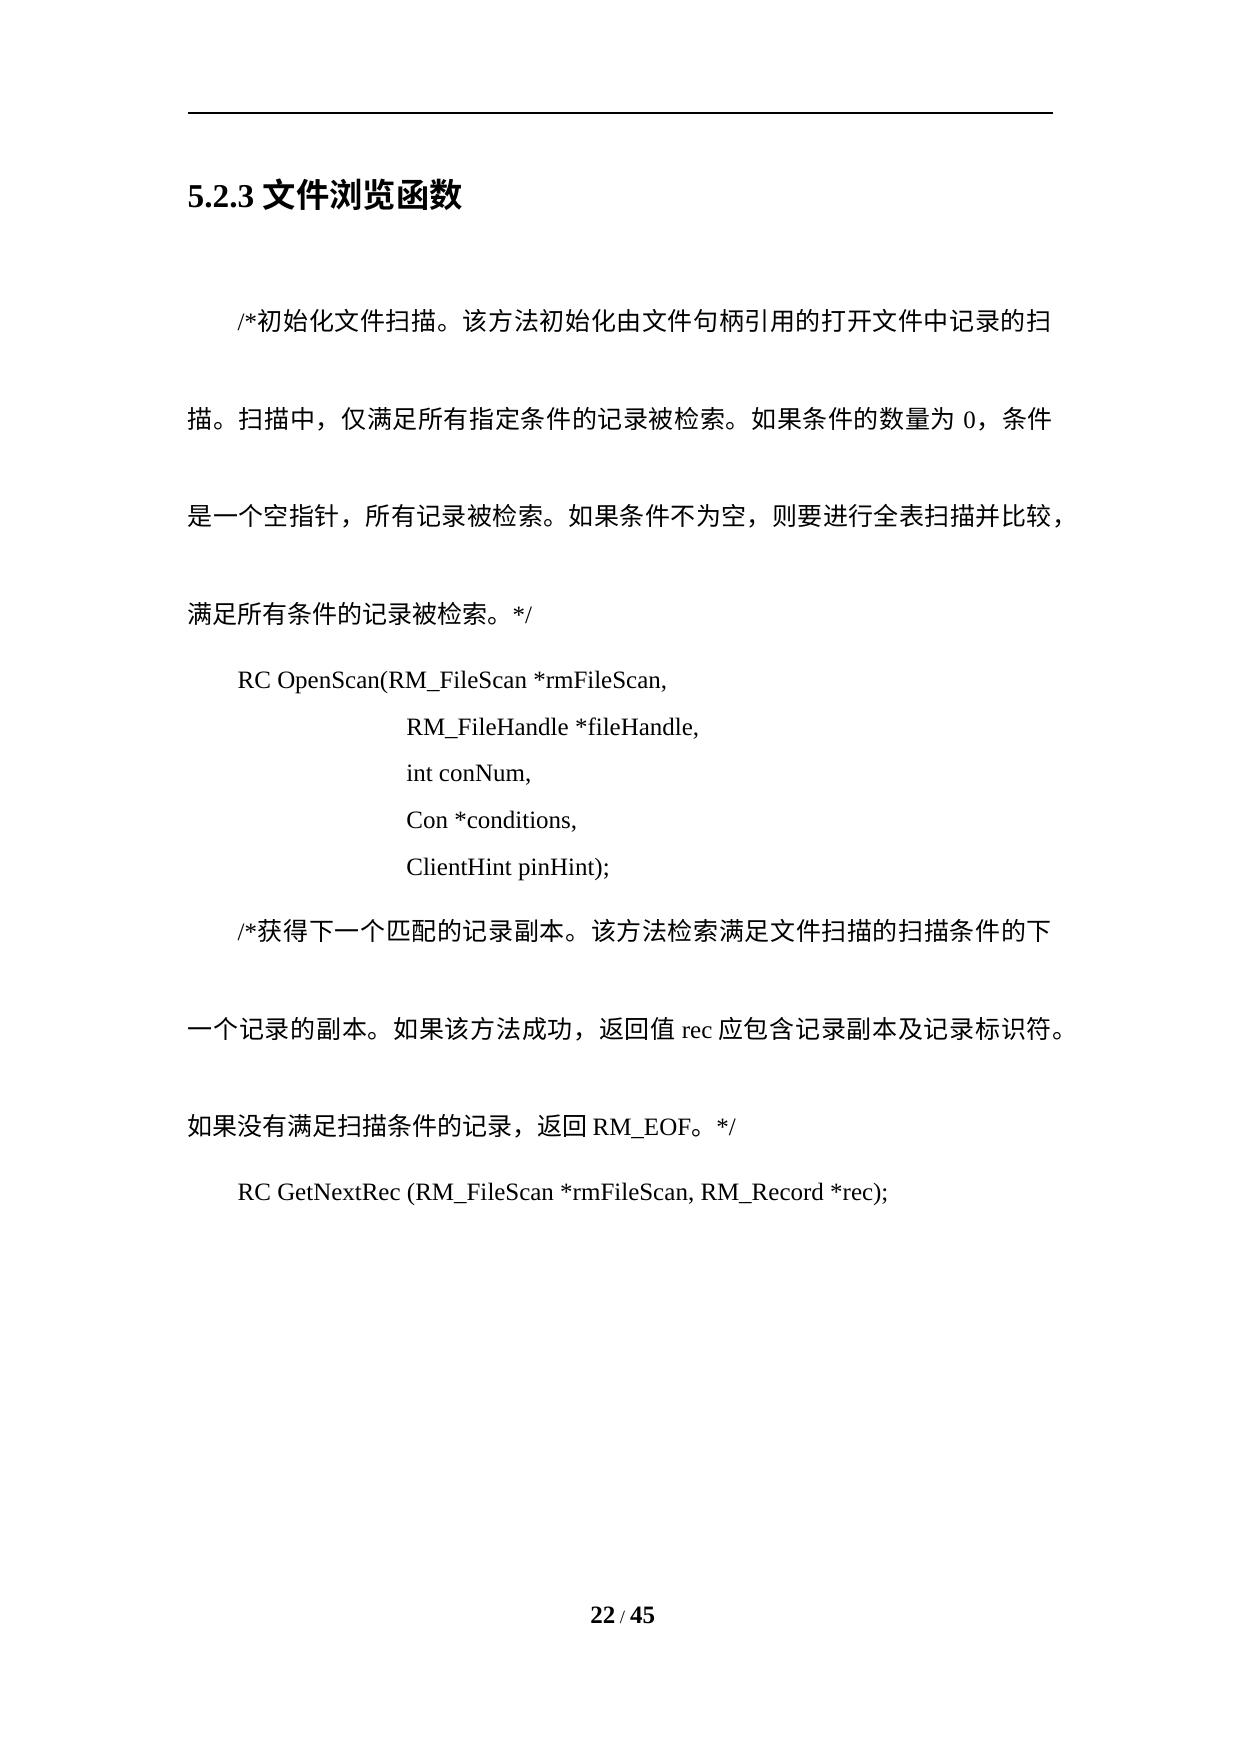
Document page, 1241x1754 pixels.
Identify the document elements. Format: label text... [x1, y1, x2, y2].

text ClientHint pinHint); [187, 850, 1053, 883]
subtitle 文件浏览函数 [187, 160, 1053, 225]
text RC OpenScan(RM_FileScan *rmFileScan, [187, 663, 1053, 695]
text RC GetNextRec (RM_FileScan *rmFileScan, RM_Record *rec); [187, 1175, 1053, 1208]
text /*获得下一个匹配的记录副本。该方法检索满足文件扫描的扫描条件的下一个记录的副本。如果该方法成功，返回值rec应包含记录副本及记录标识符。如果没有满足扫描条件的记录，返回RM_EOF。*/ [187, 897, 1053, 1157]
text RM_FileHandle *fileHandle, [187, 710, 1053, 742]
text /*初始化文件扫描。该方法初始化由文件句柄引用的打开文件中记录的扫描。扫描中，仅满足所有指定条件的记录被检索。如果条件的数量为0，条件是一个空指针，所有记录被检索。如果条件不为空，则要进行全表扫描并比较，满足所有条件的记录被检索。*/ [187, 287, 1053, 645]
text int conNum, [187, 757, 1053, 789]
text Con *conditions, [187, 803, 1053, 836]
